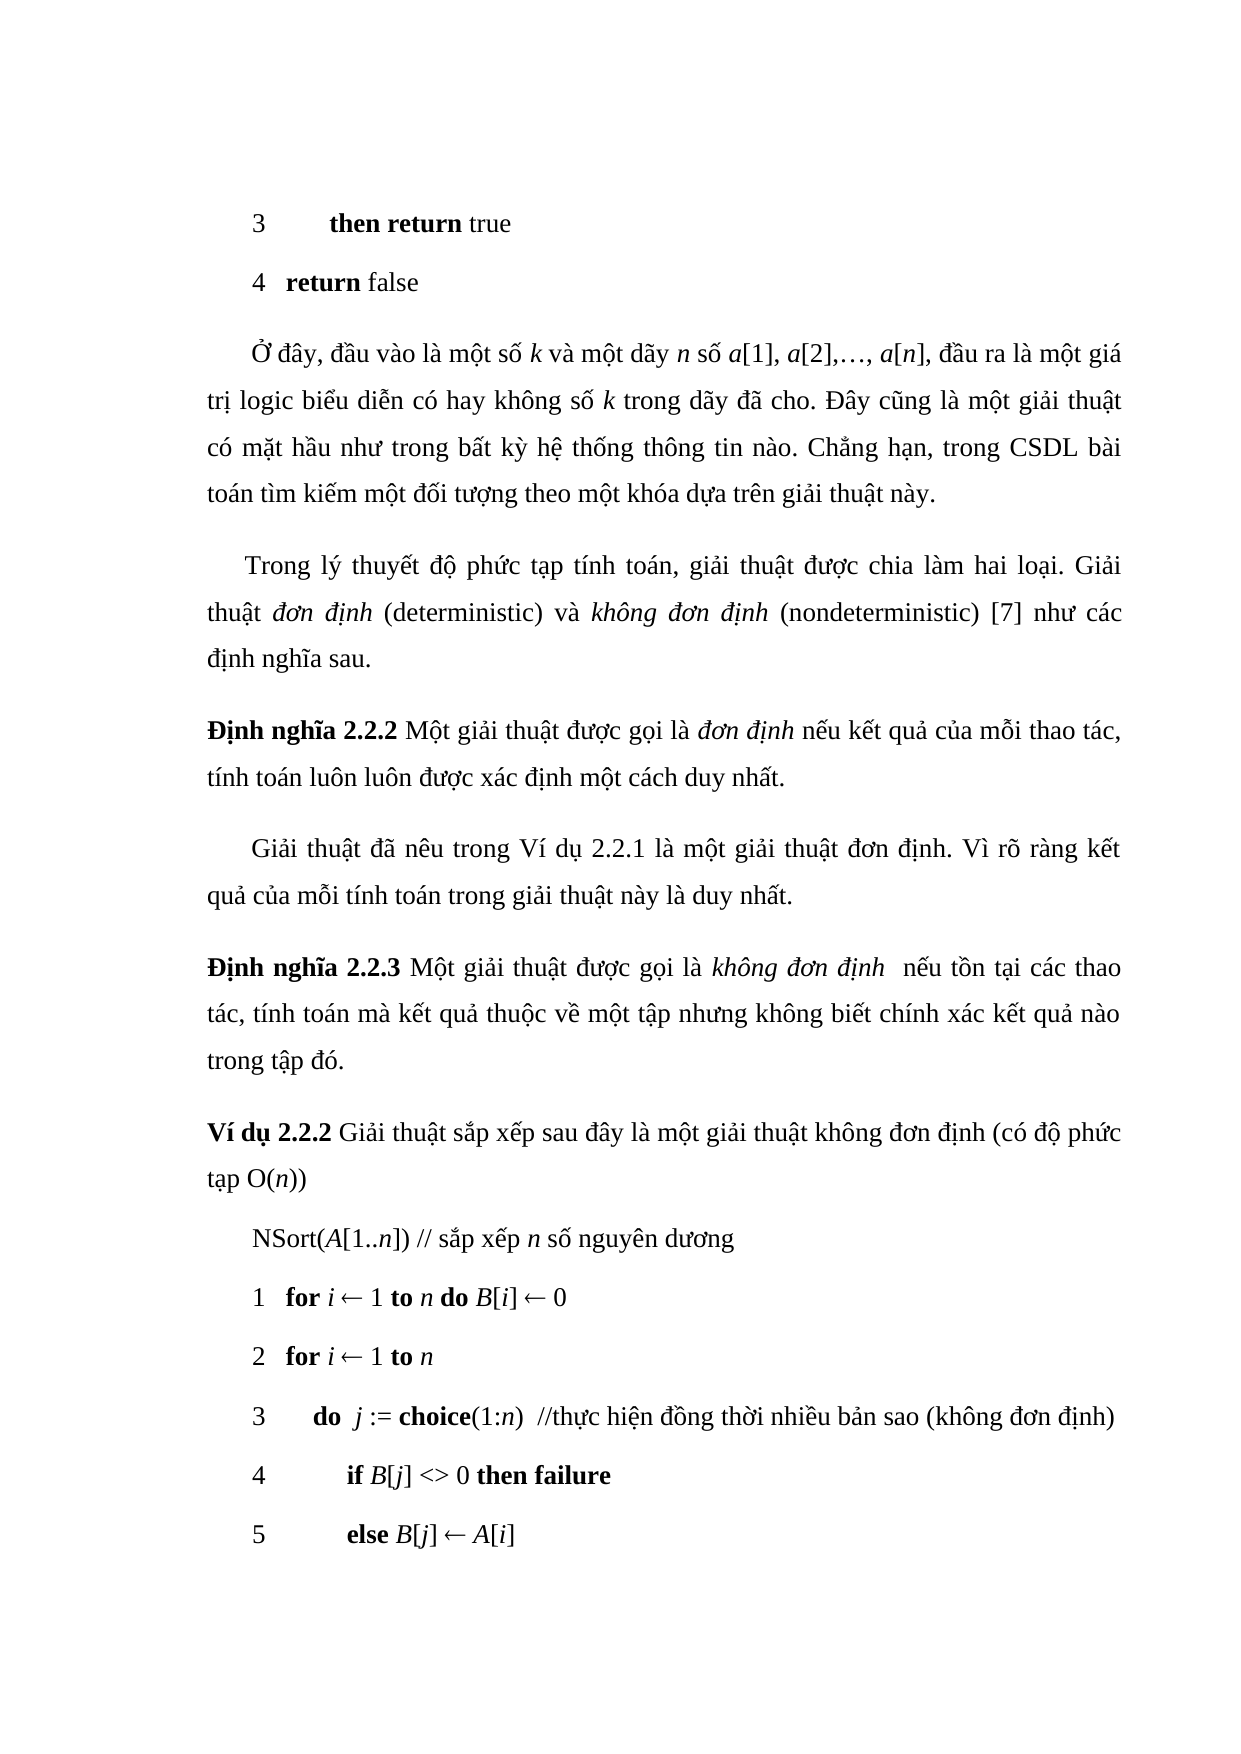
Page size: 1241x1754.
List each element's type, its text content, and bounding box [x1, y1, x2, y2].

text 1 for i 1 to n do B[i] 0 [207, 1281, 1122, 1312]
text 5 else B[j] A[i] [207, 1518, 1122, 1549]
text Định nghĩa 2.2.2 Một giải thuật được gọi là đơn định nếu kết quả của mỗi thao tác, tính toán luôn luôn được xác định một cách duy nhất. [207, 714, 1122, 792]
text 2 for i 1 to n [207, 1340, 1122, 1372]
text 3 do j := choice(1:n) //thực hiện đồng thời nhiều bản sao (không đơn định) [207, 1400, 1122, 1431]
text 4 return false [207, 266, 1122, 297]
text Giải thuật đã nêu trong Ví dụ 2.2.1 là một giải thuật đơn định. Vì rõ ràng kết quả của mỗi tính toán trong giải thuật này là duy nhất. [207, 833, 1122, 910]
text Ví dụ 2.2.2 Giải thuật sắp xếp sau đây là một giải thuật không đơn định (có độ phức tạp O(n)) [207, 1116, 1122, 1194]
text 3 then return true [207, 207, 1122, 238]
text Ở đây, đầu vào là một số k và một dãy n số a[1], a[2],…, a[n], đầu ra là một giá trị logic biểu diễn có hay không số k trong dãy đã cho. Đây cũng là một giải thuật có mặt hầu như trong bất kỳ hệ thống thông tin nào. Chẳng hạn, trong CSDL bài toán tìm kiếm một đối tượng theo một khóa dựa trên giải thuật này. [207, 338, 1122, 509]
text Trong lý thuyết độ phức tạp tính toán, giải thuật được chia làm hai loại. Giải thuật đơn định (deterministic) và không đơn định (nondeterministic) [7] như các định nghĩa sau. [207, 549, 1122, 674]
text 4 if B[j] <> 0 then failure [207, 1459, 1122, 1490]
text Định nghĩa 2.2.3 Một giải thuật được gọi là không đơn định nếu tồn tại các thao tác, tính toán mà kết quả thuộc về một tập nhưng không biết chính xác kết quả nào trong tập đó. [207, 951, 1122, 1075]
text NSort(A[1..n]) // sắp xếp n số nguyên dương [207, 1222, 1122, 1253]
